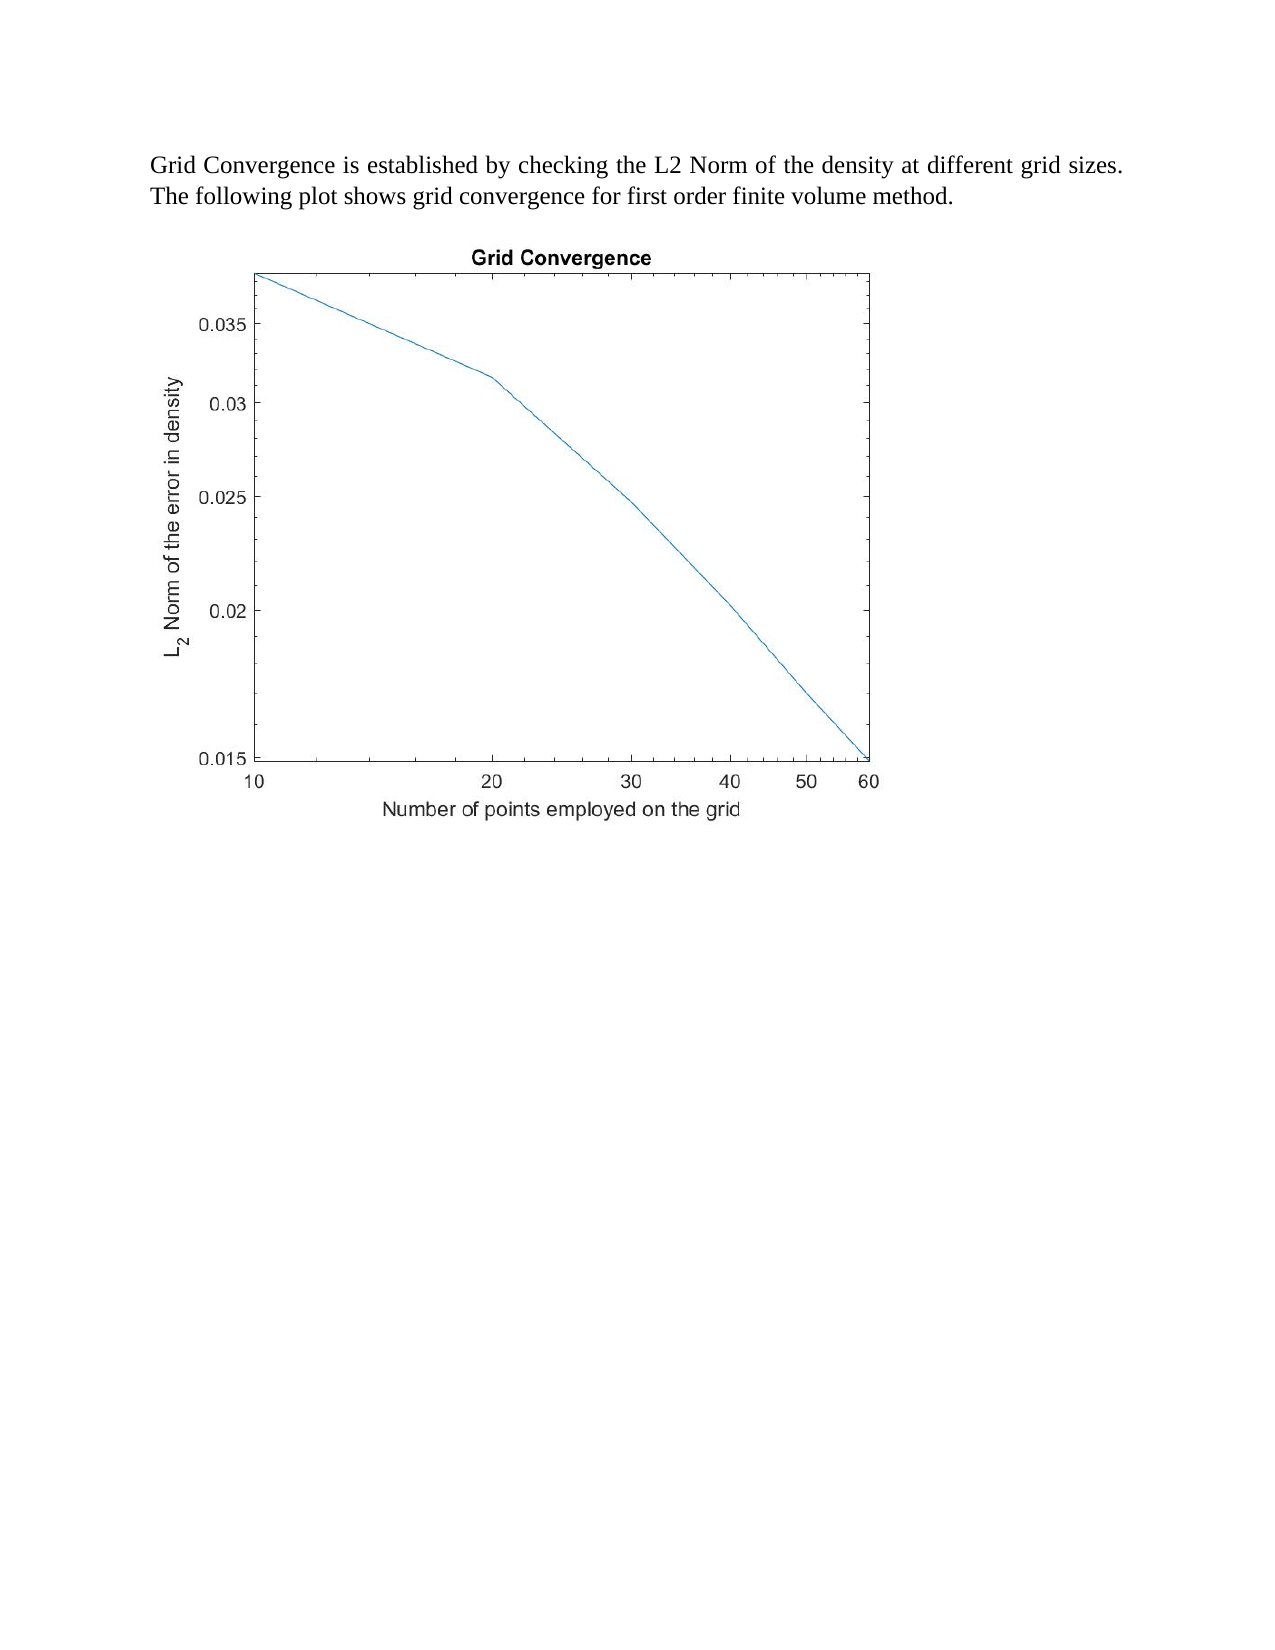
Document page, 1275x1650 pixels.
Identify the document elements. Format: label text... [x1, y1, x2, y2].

text Grid Convergence is established by checking the L2 Norm of the density at different grid sizes. The following plot shows grid convergence for first order finite volume method. [150, 150, 1125, 210]
picture [150, 228, 944, 825]
